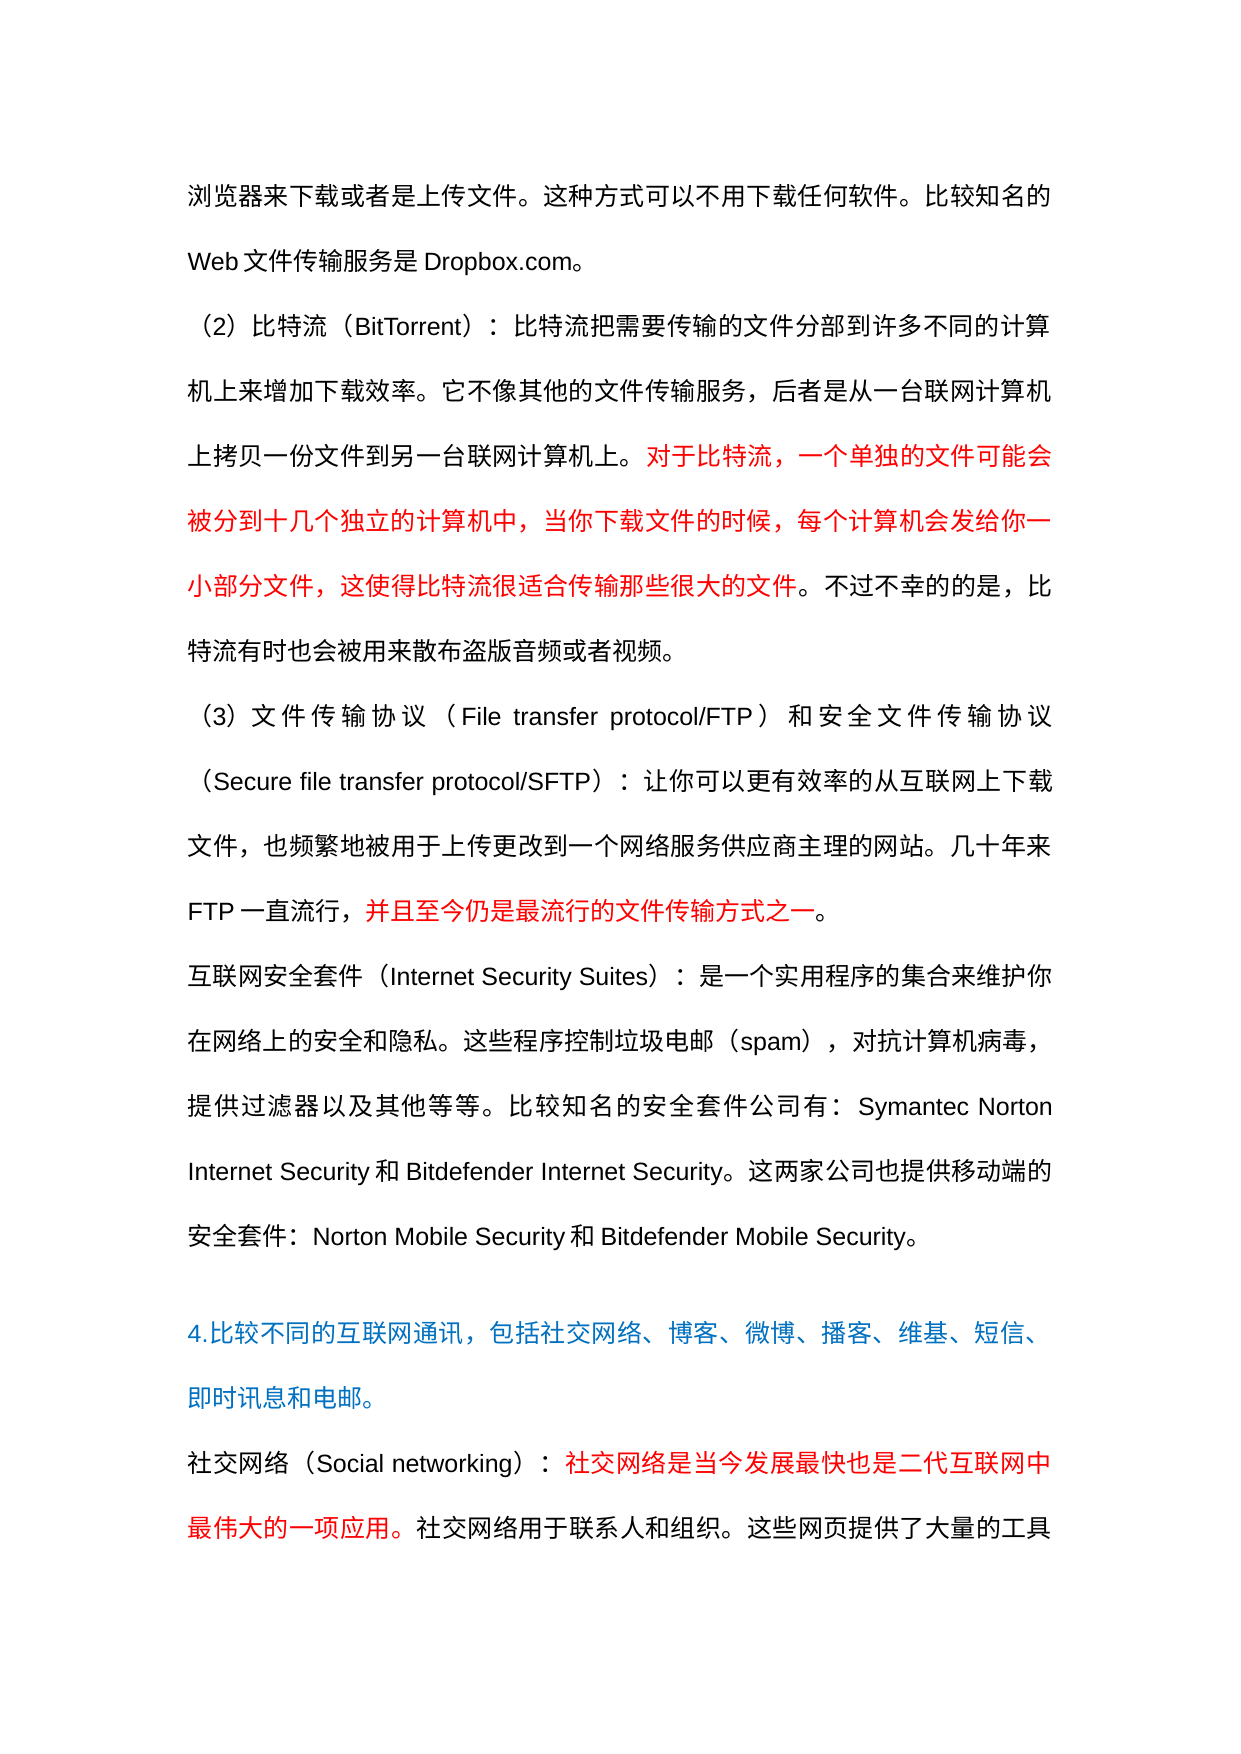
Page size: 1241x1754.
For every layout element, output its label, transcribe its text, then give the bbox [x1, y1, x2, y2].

list 互联网安全套件（Internet Security Suites）：是一个实用程序的集合来维护你在网络上的安全和隐私。这些程序控制垃圾电邮（spam），对抗计算机病毒，提供过滤器以及其他等等。比较知名的安全套件公司有：Symantec Norton Internet Security和Bitdefender Internet Security。这两家公司也提供移动端的安全套件：Norton Mobile Security和Bitdefender Mobile Security。 [187, 942, 1053, 1267]
list 4.比较不同的互联网通讯，包括社交网络、博客、微博、播客、维基、短信、即时讯息和电邮。 [187, 1299, 1053, 1429]
list 文件传输协议（File transfer protocol/FTP）和安全文件传输协议（Secure file transfer protocol/SFTP）：让你可以更有效率的从互联网上下载文件，也频繁地被用于上传更改到一个网络服务供应商主理的网站。几十年来FTP一直流行，并且至今仍是最流行的文件传输方式之一。 [187, 682, 1053, 942]
list 比特流（BitTorrent）：比特流把需要传输的文件分部到许多不同的计算机上来增加下载效率。它不像其他的文件传输服务，后者是从一台联网计算机上拷贝一份文件到另一台联网计算机上。对于比特流，一个单独的文件可能会被分到十几个独立的计算机中，当你下载文件的时候，每个计算机会发给你一小部分文件，这使得比特流很适合传输那些很大的文件。不过不幸的的是，比特流有时也会被用来散布盗版音频或者视频。 [187, 292, 1053, 682]
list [187, 1429, 1053, 1559]
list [187, 162, 1053, 292]
